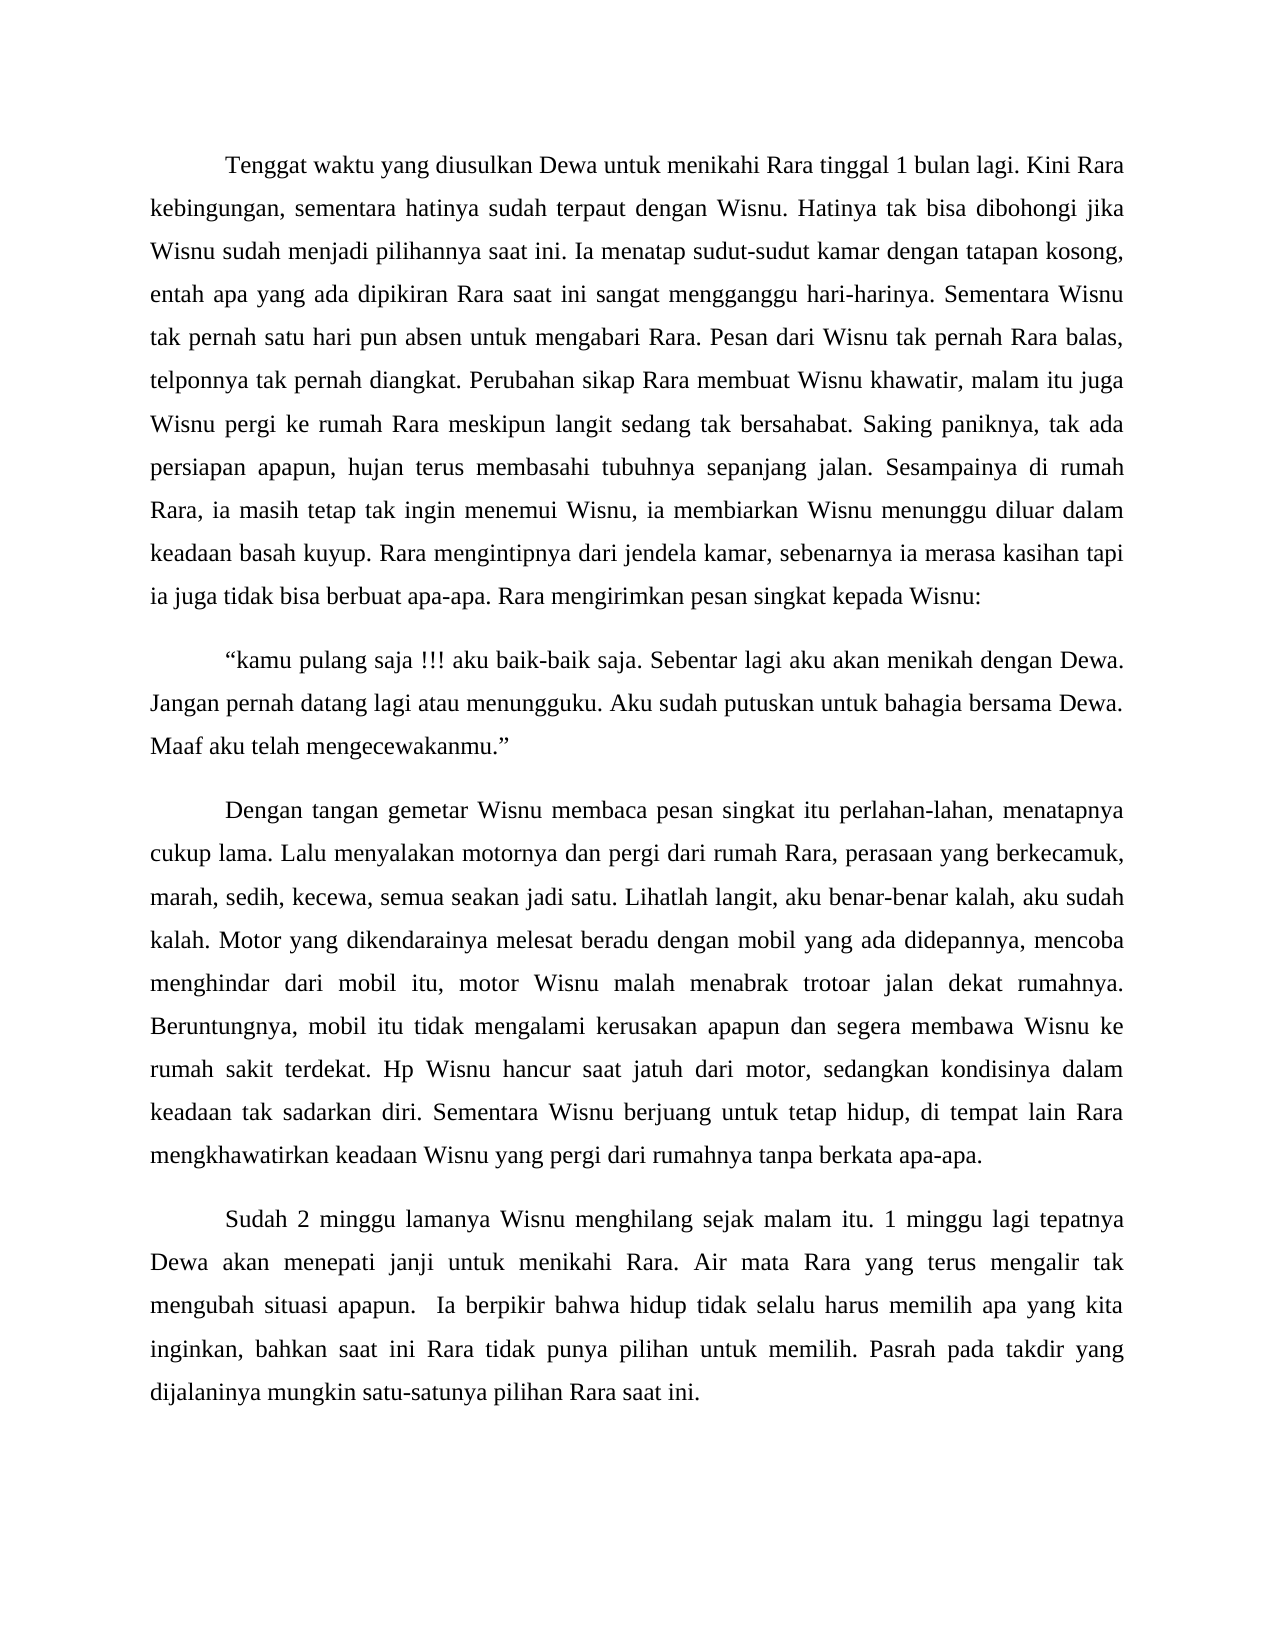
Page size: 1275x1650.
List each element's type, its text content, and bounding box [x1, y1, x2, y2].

text Tenggat waktu yang diusulkan Dewa untuk menikahi Rara tinggal 1 bulan lagi. Kini Rara kebingungan, sementara hatinya sudah terpaut dengan Wisnu. Hatinya tak bisa dibohongi jika Wisnu sudah menjadi pilihannya saat ini. Ia menatap sudut-sudut kamar dengan tatapan kosong, entah apa yang ada dipikiran Rara saat ini sangat mengganggu hari-harinya. Sementara Wisnu tak pernah satu hari pun absen untuk mengabari Rara. Pesan dari Wisnu tak pernah Rara balas, telponnya tak pernah diangkat. Perubahan sikap Rara membuat Wisnu khawatir, malam itu juga Wisnu pergi ke rumah Rara meskipun langit sedang tak bersahabat. Saking paniknya, tak ada persiapan apapun, hujan terus membasahi tubuhnya sepanjang jalan. Sesampainya di rumah Rara, ia masih tetap tak ingin menemui Wisnu, ia membiarkan Wisnu menunggu diluar dalam keadaan basah kuyup. Rara mengintipnya dari jendela kamar, sebenarnya ia merasa kasihan tapi ia juga tidak bisa berbuat apa-apa. Rara mengirimkan pesan singkat kepada Wisnu: [150, 150, 1125, 610]
text Dengan tangan gemetar Wisnu membaca pesan singkat itu perlahan-lahan, menatapnya cukup lama. Lalu menyalakan motornya dan pergi dari rumah Rara, perasaan yang berkecamuk, marah, sedih, kecewa, semua seakan jadi satu. Lihatlah langit, aku benar-benar kalah, aku sudah kalah. Motor yang dikendarainya melesat beradu dengan mobil yang ada didepannya, mencoba menghindar dari mobil itu, motor Wisnu malah menabrak trotoar jalan dekat rumahnya. Beruntungnya, mobil itu tidak mengalami kerusakan apapun dan segera membawa Wisnu ke rumah sakit terdekat. Hp Wisnu hancur saat jatuh dari motor, sedangkan kondisinya dalam keadaan tak sadarkan diri. Sementara Wisnu berjuang untuk tetap hidup, di tempat lain Rara mengkhawatirkan keadaan Wisnu yang pergi dari rumahnya tanpa berkata apa-apa. [150, 795, 1125, 1169]
text “kamu pulang saja !!! aku baik-baik saja. Sebentar lagi aku akan menikah dengan Dewa. Jangan pernah datang lagi atau menungguku. Aku sudah putuskan untuk bahagia bersama Dewa. Maaf aku telah mengecewakanmu.” [150, 645, 1125, 760]
text Sudah 2 minggu lamanya Wisnu menghilang sejak malam itu. 1 minggu lagi tepatnya Dewa akan menepati janji untuk menikahi Rara. Air mata Rara yang terus mengalir tak mengubah situasi apapun. Ia berpikir bahwa hidup tidak selalu harus memilih apa yang kita inginkan, bahkan saat ini Rara tidak punya pilihan untuk memilih. Pasrah pada takdir yang dijalaninya mungkin satu-satunya pilihan Rara saat ini. [150, 1204, 1125, 1406]
